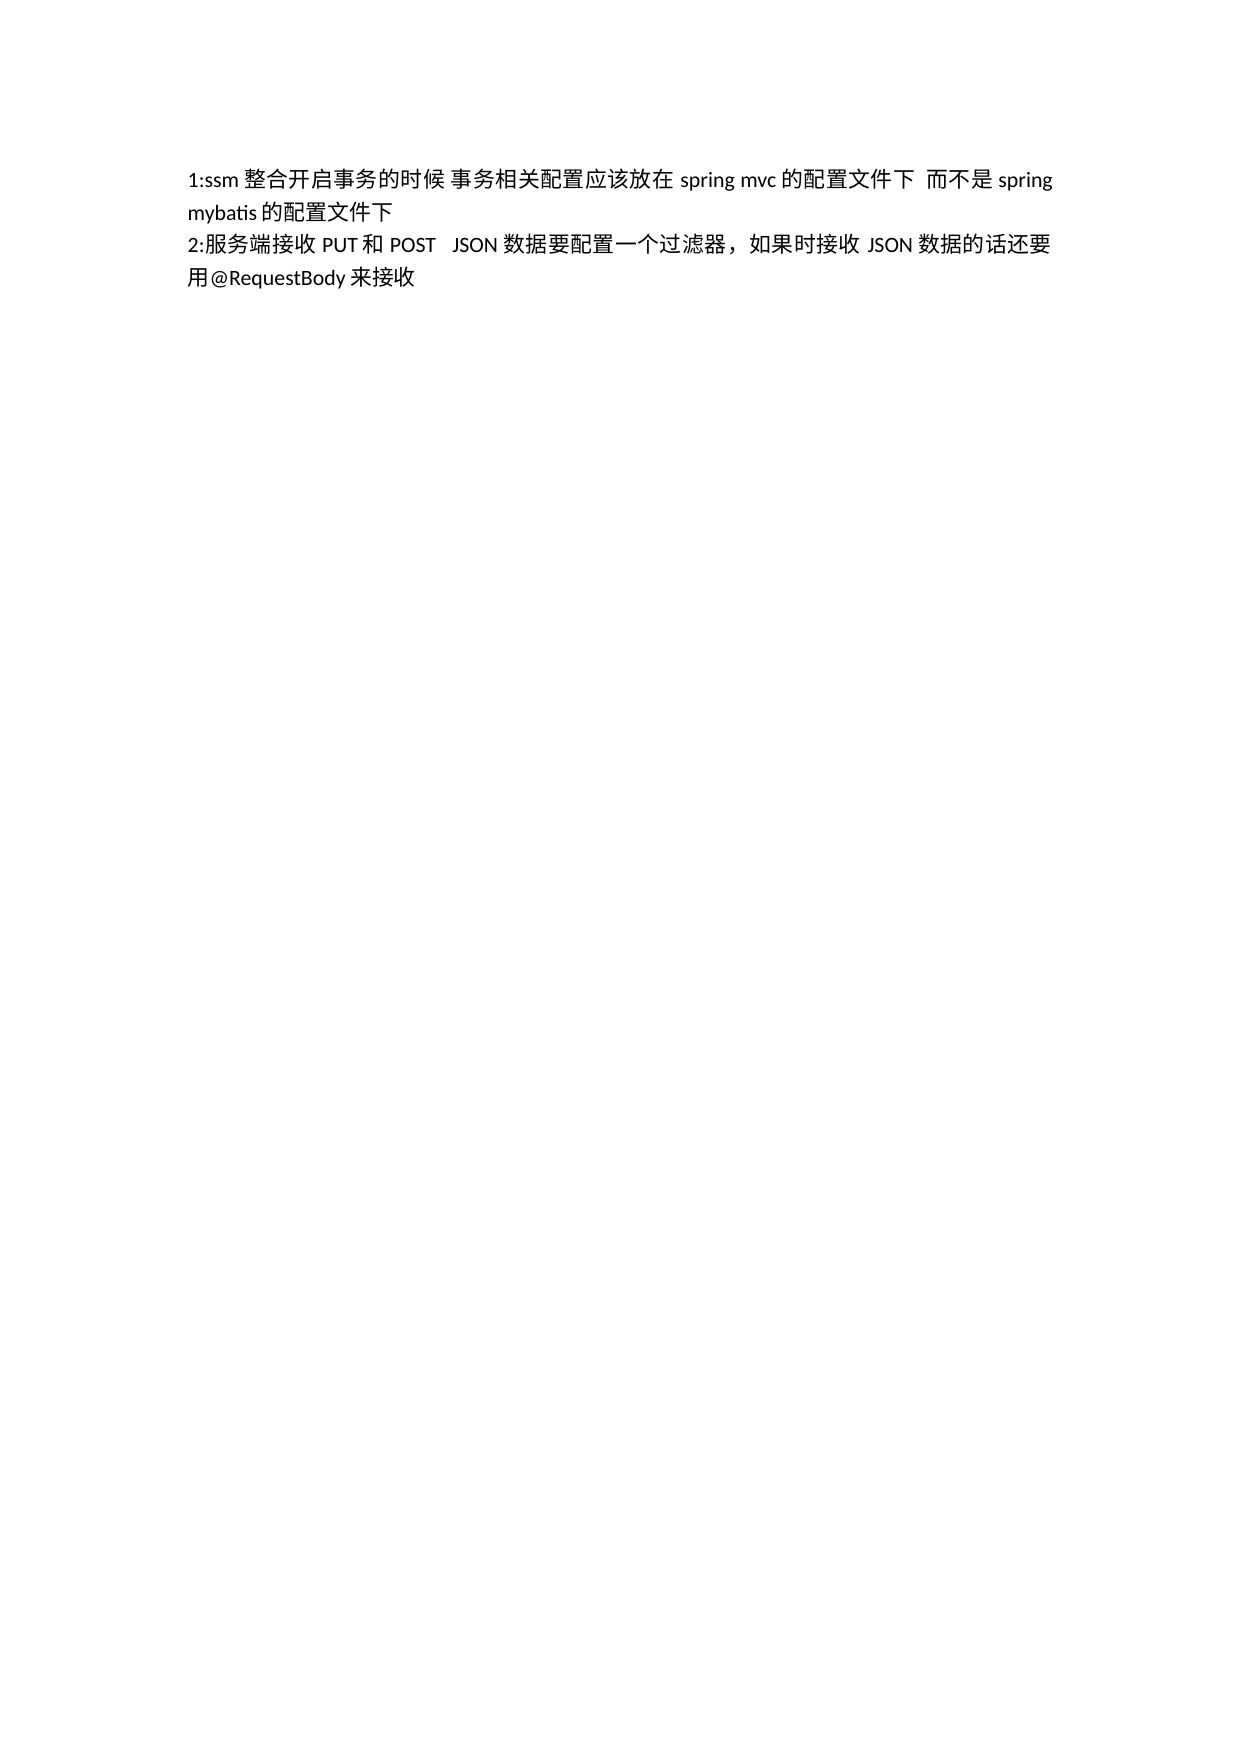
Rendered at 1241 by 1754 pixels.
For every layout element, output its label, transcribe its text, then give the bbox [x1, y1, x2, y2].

text 1:ssm整合开启事务的时候 事务相关配置应该放在spring mvc的配置文件下 而不是spring mybatis的配置文件下 [187, 162, 1053, 227]
text 2:服务端接收PUT和POST JSON数据要配置一个过滤器，如果时接收JSON数据的话还要用@RequestBody来接收 [187, 227, 1053, 292]
